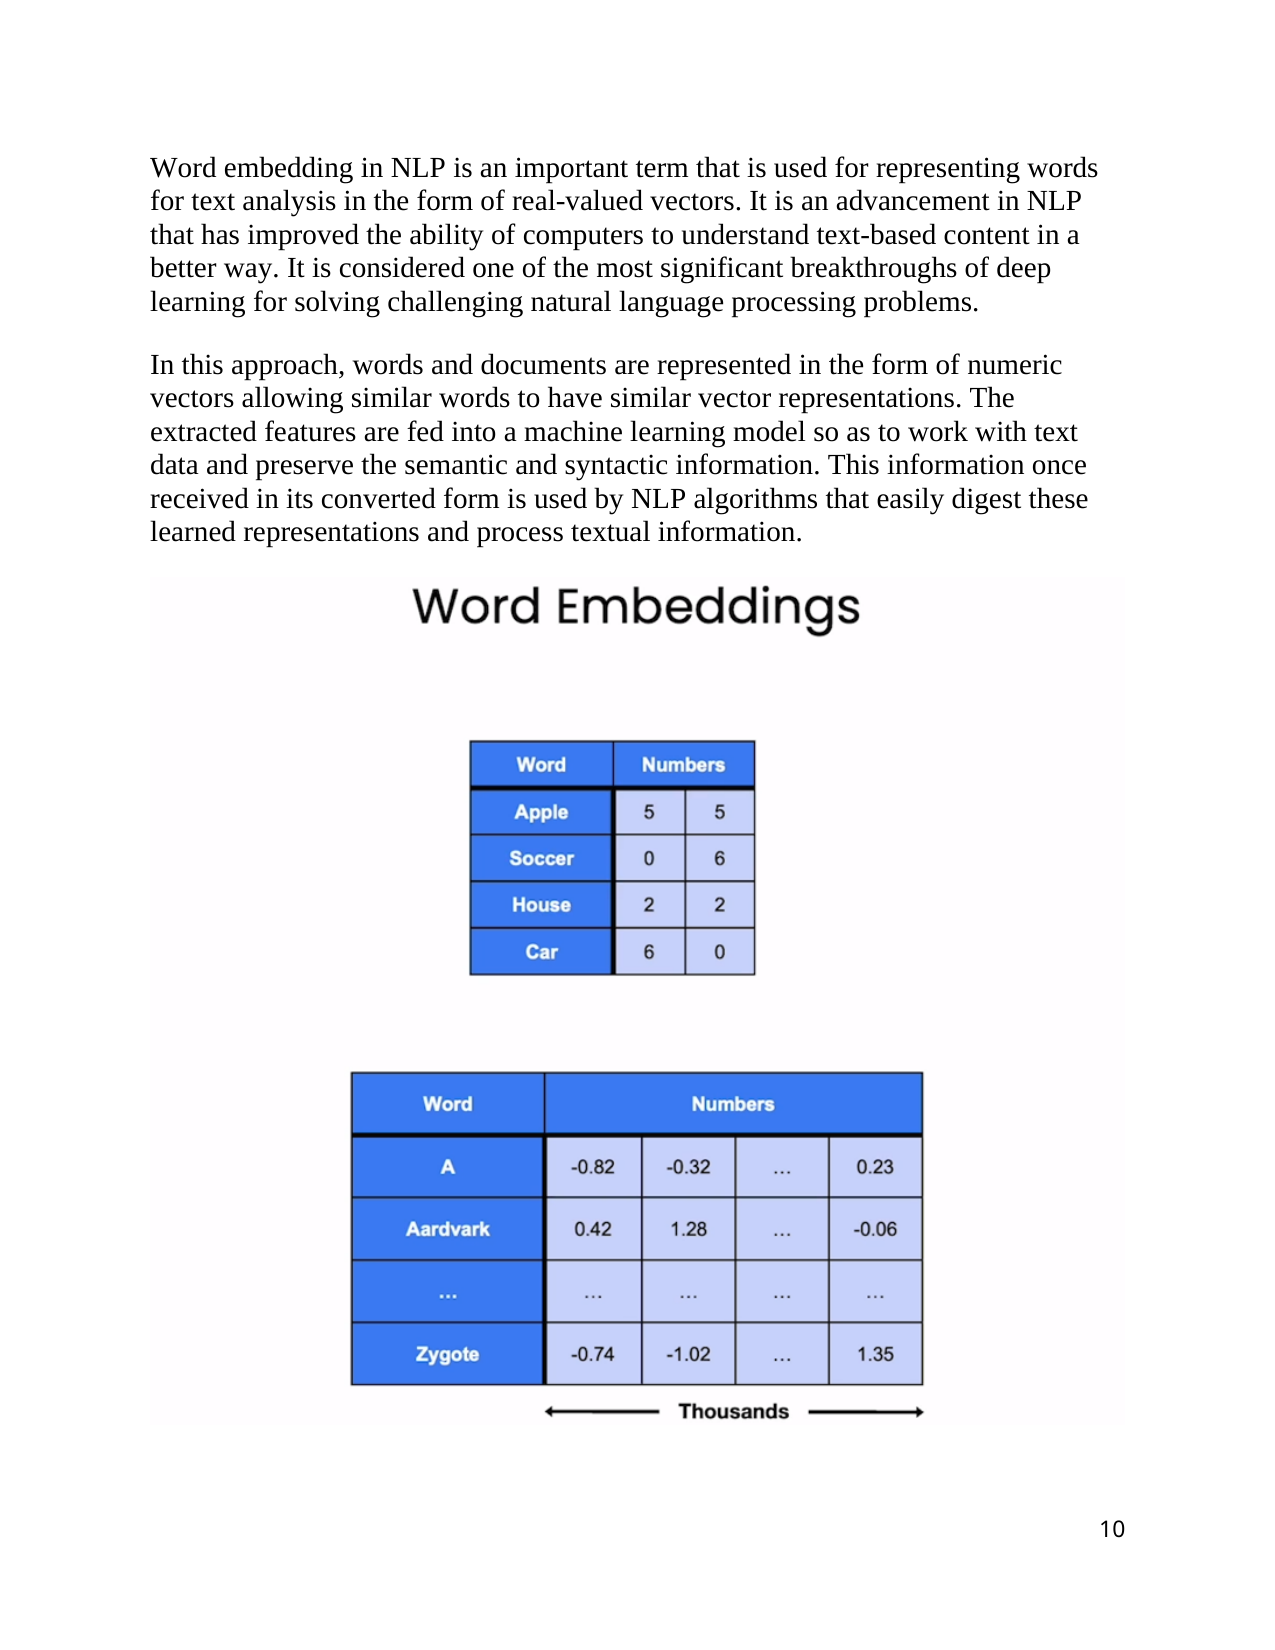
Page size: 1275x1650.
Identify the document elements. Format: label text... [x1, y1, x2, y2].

text In this approach, words and documents are represented in the form of numeric vectors allowing similar words to have similar vector representations. The extracted features are fed into a machine learning model so as to work with text data and preserve the semantic and syntactic information. This information once received in its converted form is used by NLP algorithms that easily digest these learned representations and process textual information. [150, 347, 1125, 548]
picture [150, 577, 1125, 1425]
text Word embedding in NLP is an important term that is used for representing words for text analysis in the form of real-valued vectors. It is an advancement in NLP that has improved the ability of computers to understand text-based content in a better way. It is considered one of the most significant breakthroughs of deep learning for solving challenging natural language processing problems. [150, 150, 1125, 318]
